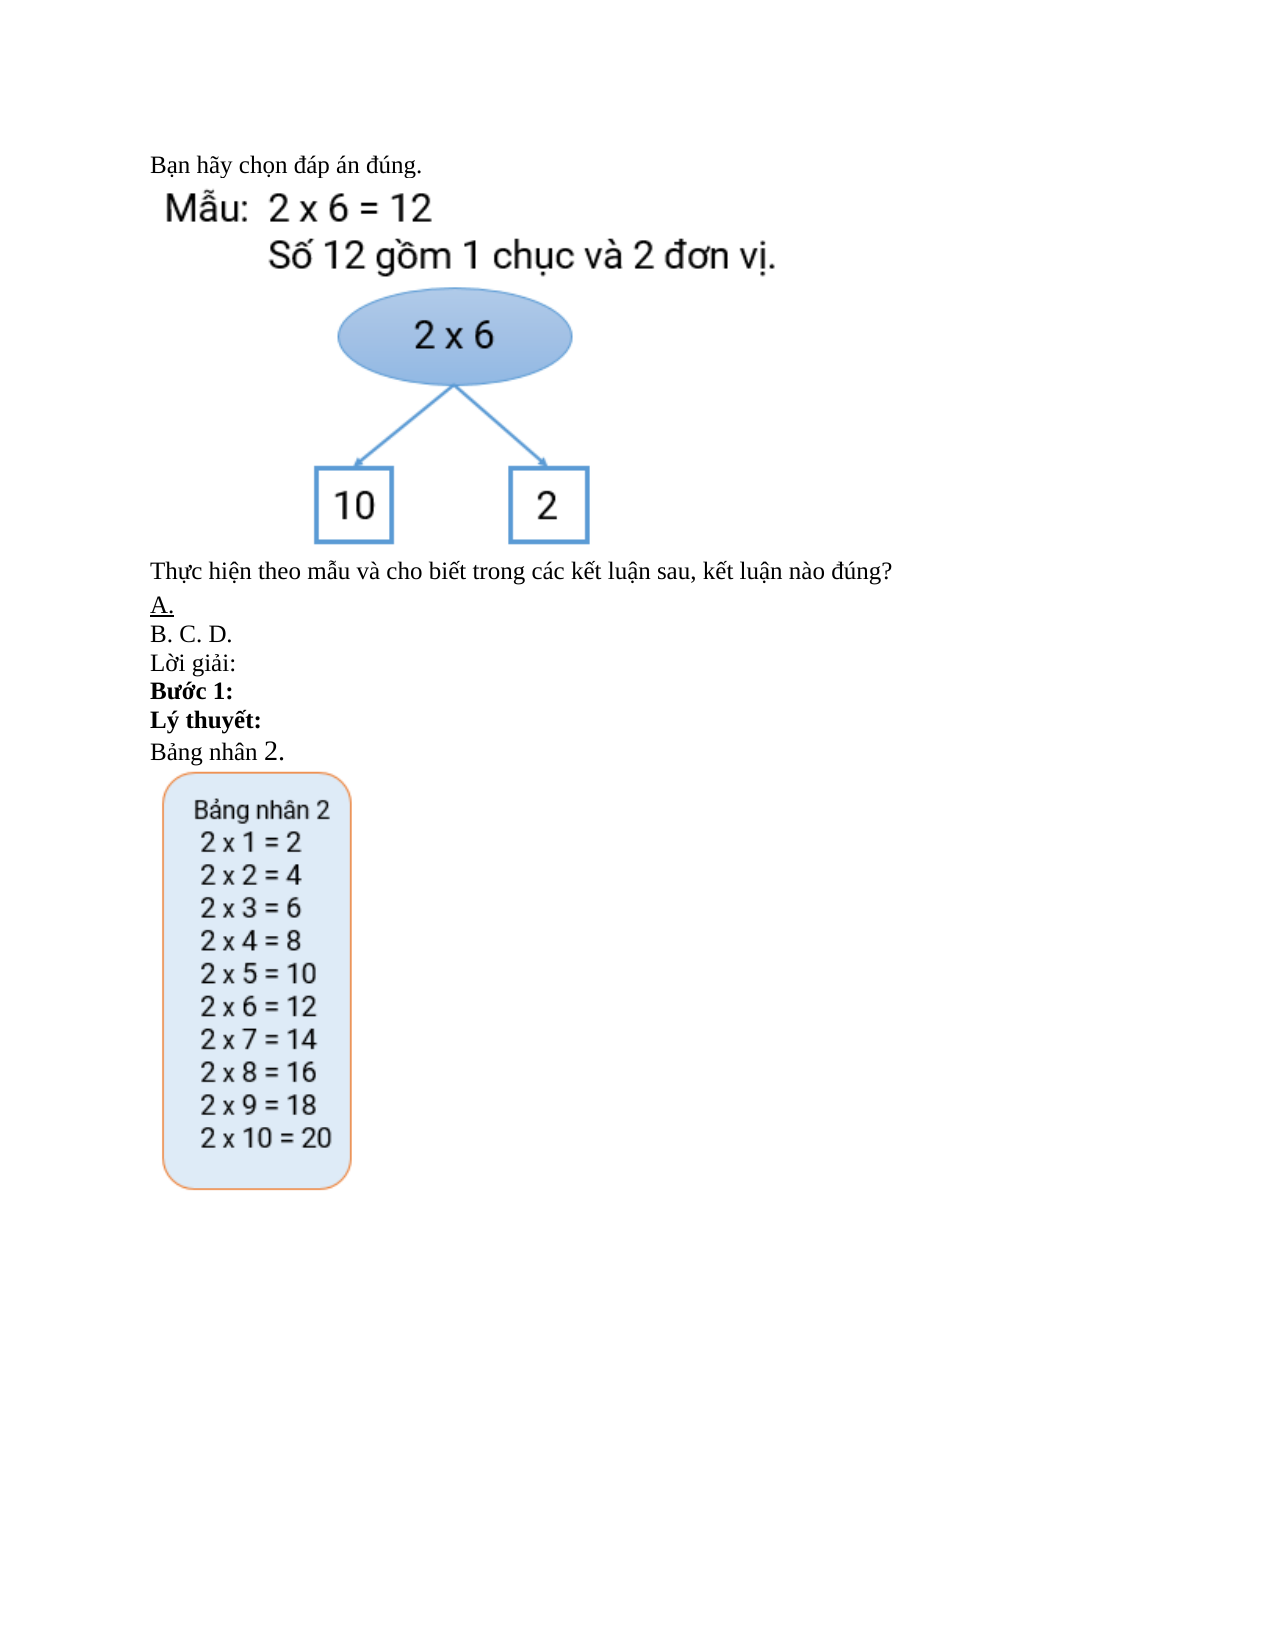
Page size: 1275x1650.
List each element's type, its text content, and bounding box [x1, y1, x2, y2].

text A. [150, 590, 1125, 619]
picture [150, 766, 365, 1198]
text Bước 1: [150, 676, 1125, 705]
text B. C. D. [150, 619, 1125, 648]
picture [150, 178, 780, 557]
text Lời giải: [150, 648, 1125, 676]
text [150, 705, 1125, 1226]
